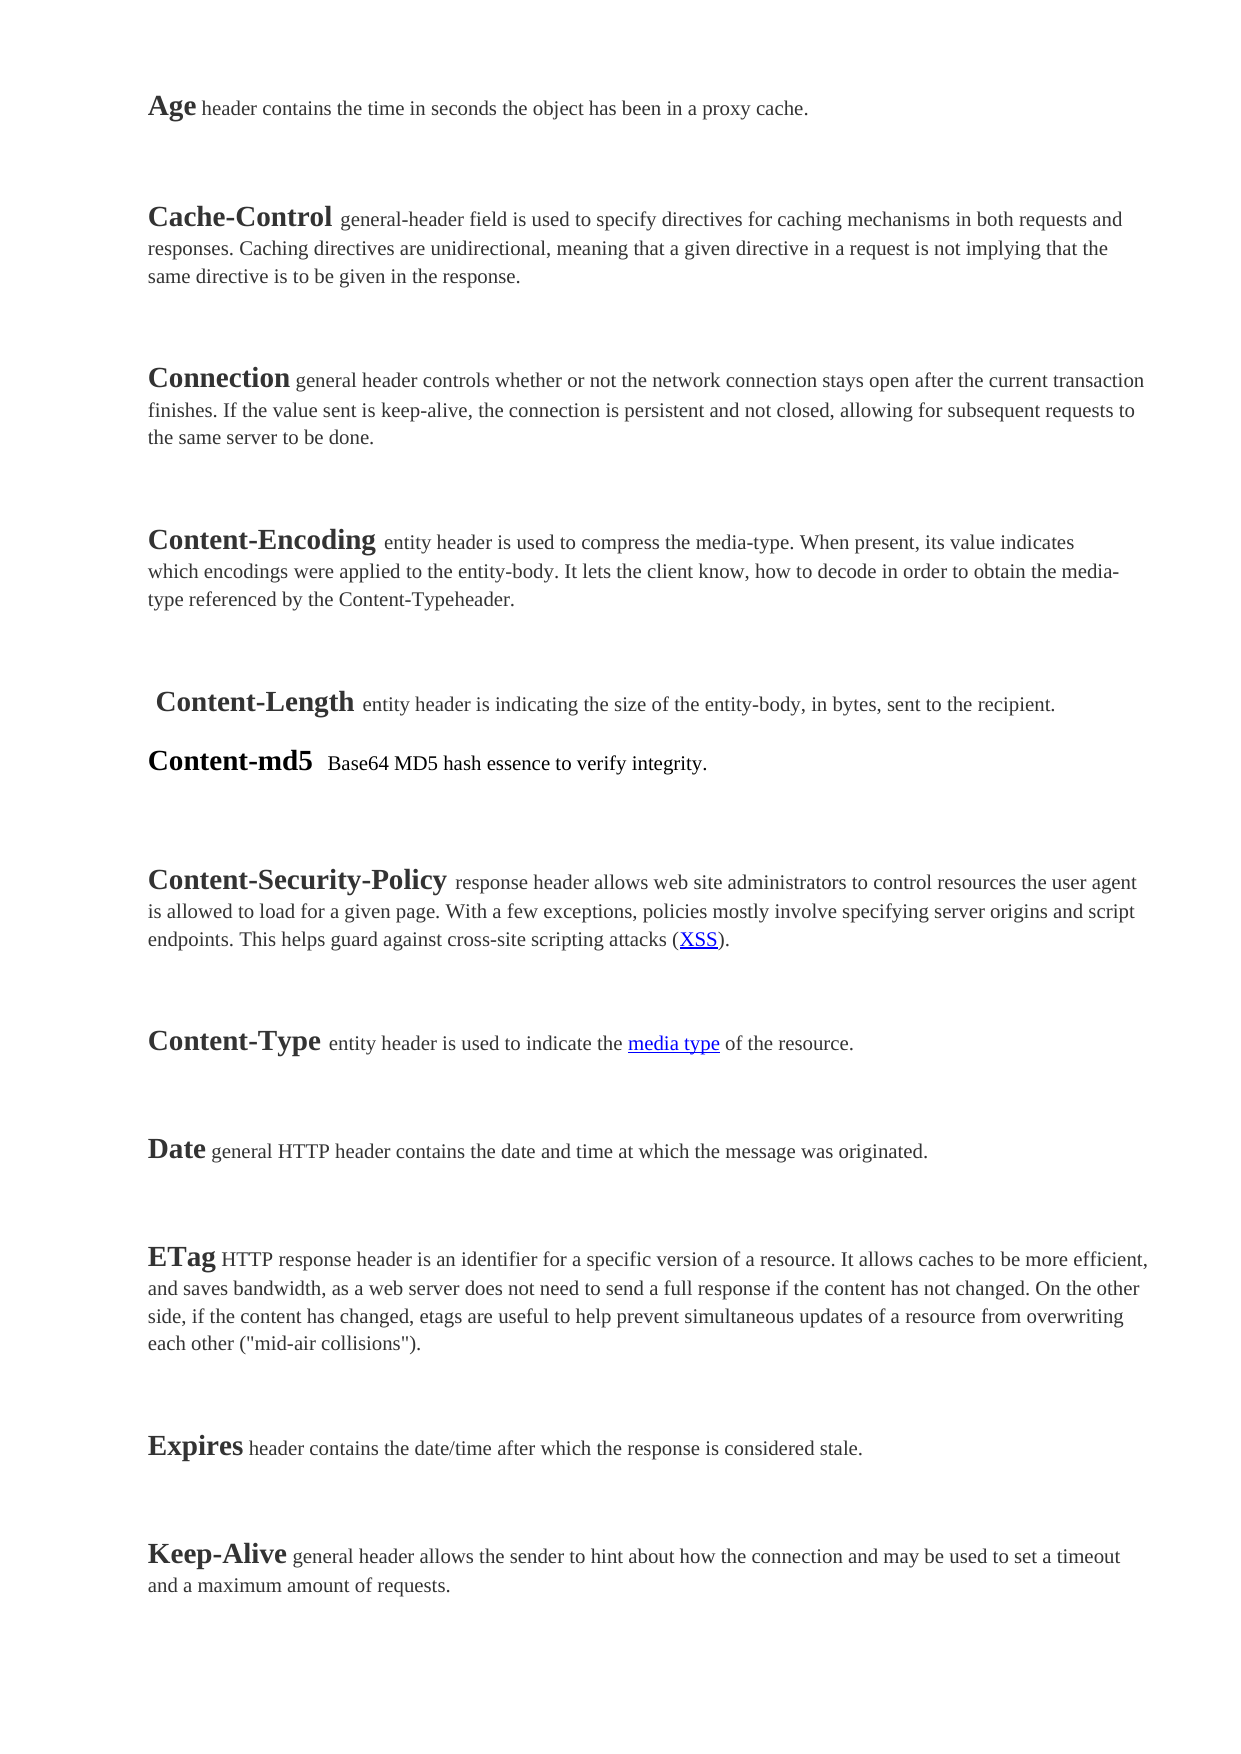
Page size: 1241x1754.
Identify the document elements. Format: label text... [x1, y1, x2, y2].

text Connection general header controls whether or not the network connection stays open after the current transaction finishes. If the value sent is keep-alive, the connection is persistent and not closed, allowing for subsequent requests to the same server to be done. [148, 361, 1152, 449]
text Content-Type entity header is used to indicate the media type of the resource. [321, 1023, 1152, 1057]
text Content-Length entity header is indicating the size of the entity-body, in bytes, sent to the recipient. [355, 684, 1152, 717]
text Expires header contains the date/time after which the response is considered stale. [148, 1428, 1152, 1462]
text Content-Encoding entity header is used to compress the media-type. When present, its value indicates which encodings were applied to the entity-body. It lets the client know, how to decode in order to obtain the media-type referenced by the Content-Typeheader. [148, 522, 1152, 611]
text Content-md5 Base64 MD5 hash essence to verify integrity. [148, 743, 1152, 777]
text Age header contains the time in seconds the object has been in a proxy cache. [148, 88, 1152, 122]
text Date general HTTP header contains the date and time at which the message was originated. [206, 1131, 1152, 1165]
text Cache-Control general-header field is used to specify directives for caching mechanisms in both requests and responses. Caching directives are unidirectional, meaning that a given directive in a request is not implying that the same directive is to be given in the response. [148, 199, 1152, 288]
text Content-Security-Policy response header allows web site administrators to control resources the user agent is allowed to load for a given page. With a few exceptions, policies mostly involve specifying server origins and script endpoints. This helps guard against cross-site scripting attacks (XSS). [148, 862, 1152, 951]
text Keep-Alive general header allows the sender to hint about how the connection and may be used to set a timeout and a maximum amount of requests. [148, 1536, 1152, 1597]
text ETag HTTP response header is an identifier for a specific version of a resource. It allows caches to be more efficient, and saves bandwidth, as a web server does not need to send a full response if the content has not changed. On the other side, if the content has changed, etags are useful to help prevent simultaneous updates of a resource from overwriting each other ("mid-air collisions"). [148, 1239, 1152, 1355]
